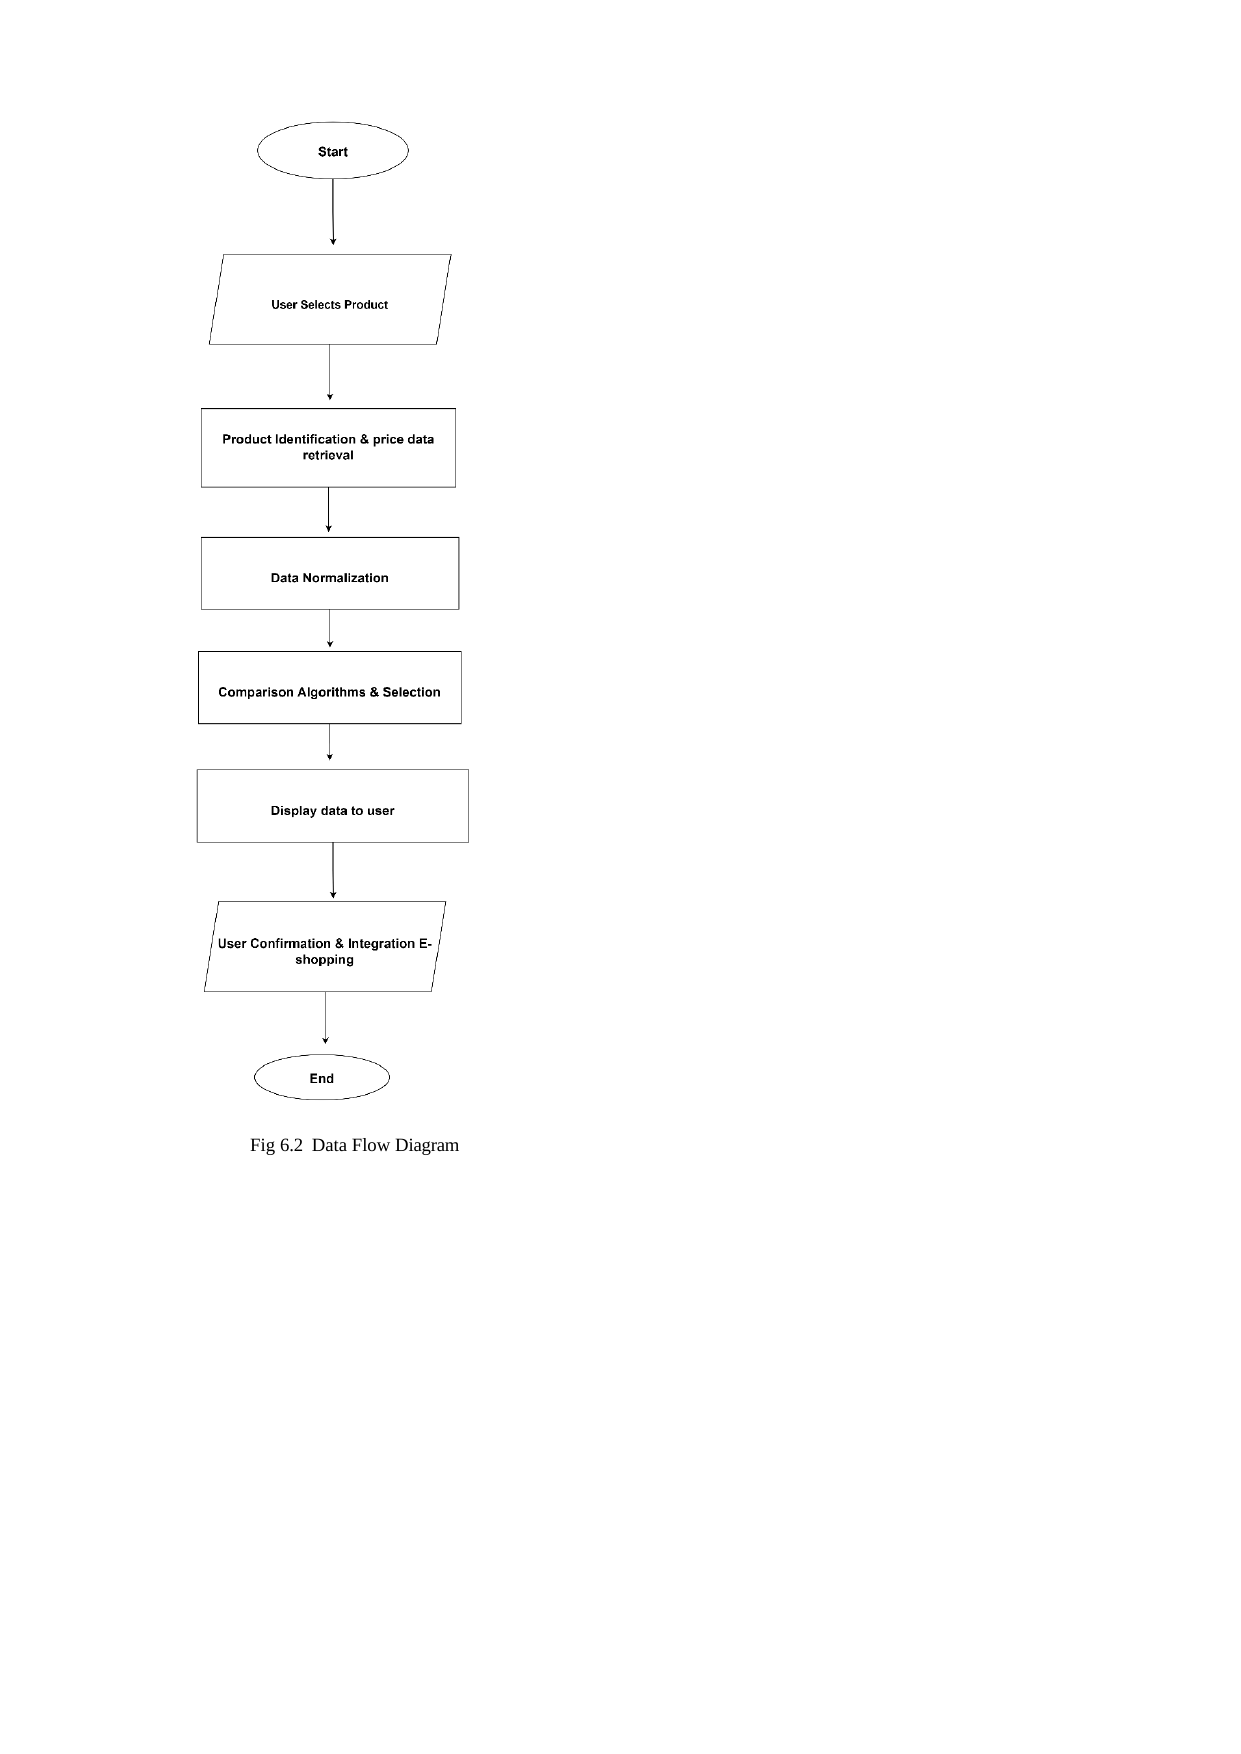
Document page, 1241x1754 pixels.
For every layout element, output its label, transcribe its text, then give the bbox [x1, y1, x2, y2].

text Fig 6.2 Data Flow Diagram [231, 1134, 637, 1155]
picture [189, 114, 477, 1108]
